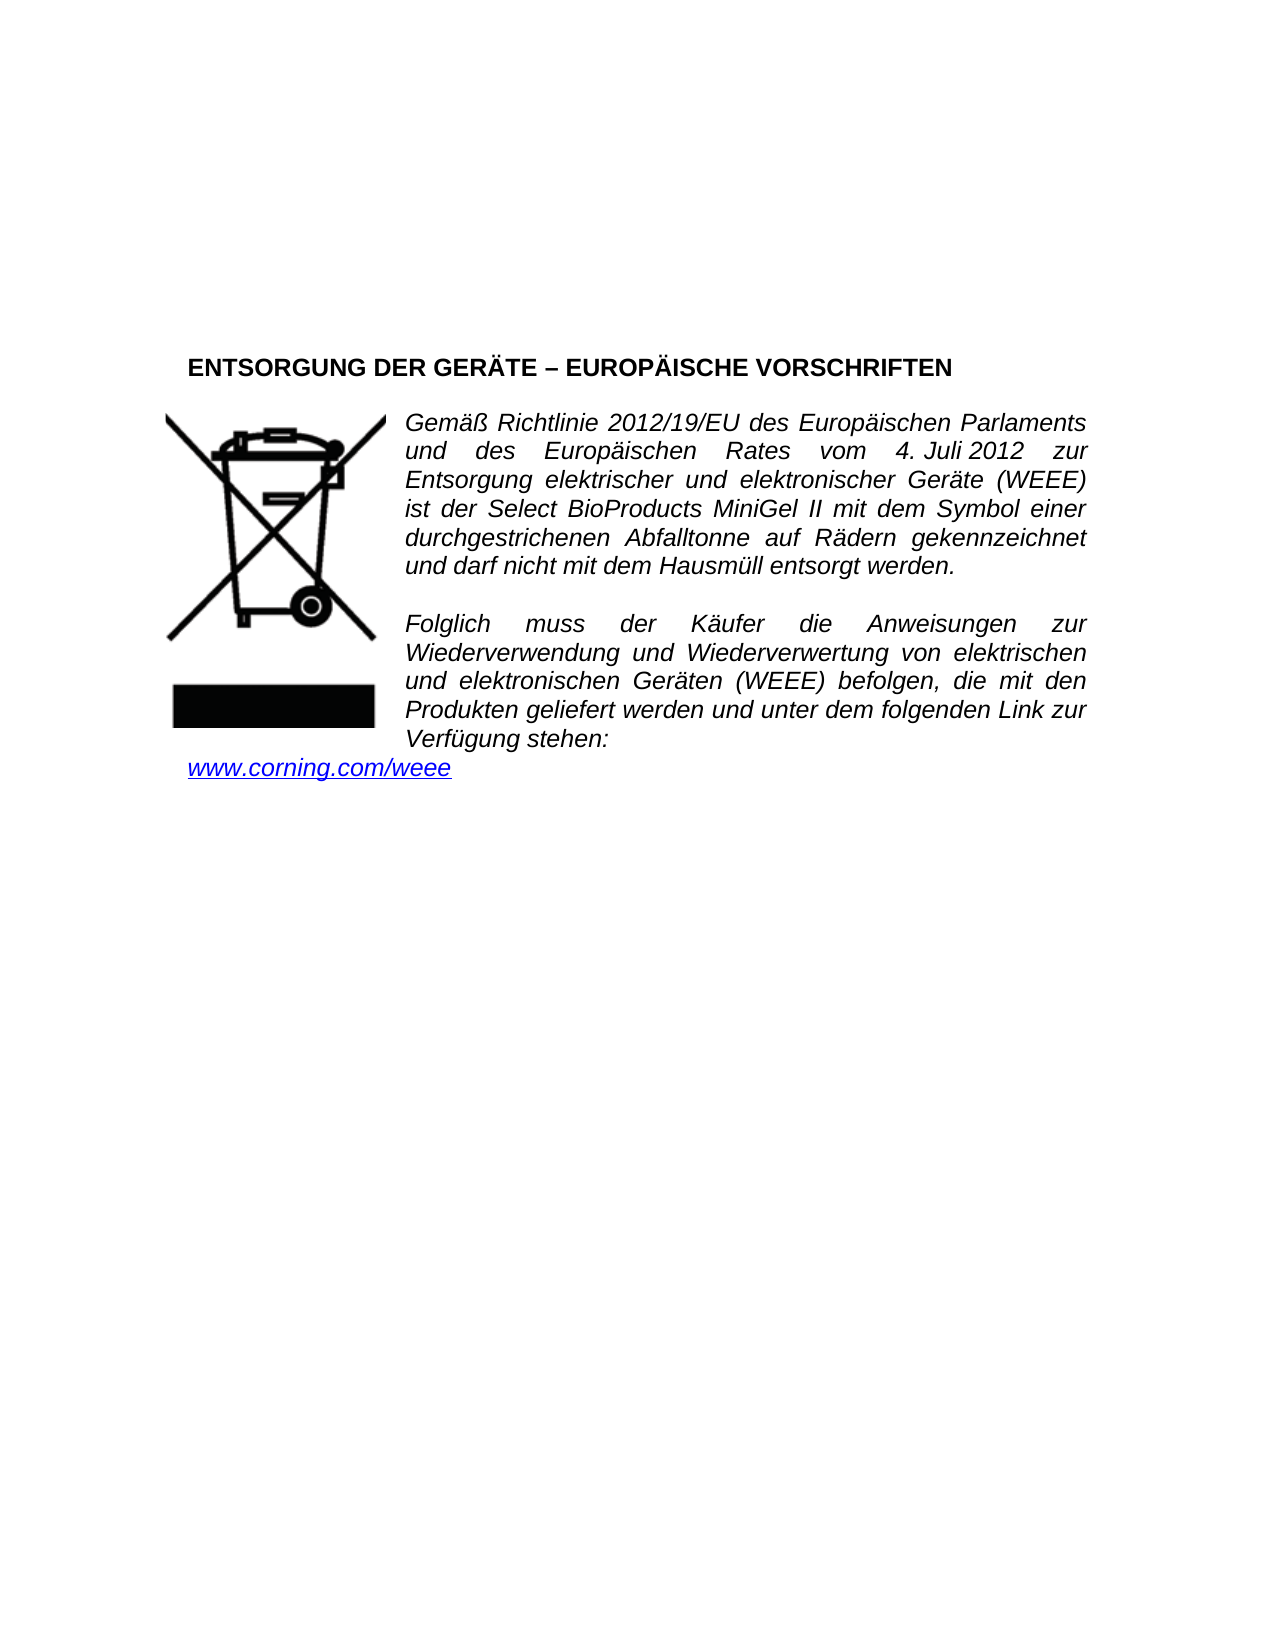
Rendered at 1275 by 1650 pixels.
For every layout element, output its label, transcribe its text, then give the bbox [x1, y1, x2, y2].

text ENTSORGUNG DER GERÄTE – EUROPÄISCHE VORSCHRIFTEN [187, 352, 1087, 381]
text Folglich muss der Käufer die Anweisungen zur Wiederverwendung und Wiederverwertung von elektrischen und elektronischen Geräten (WEEE) befolgen, die mit den Produkten geliefert werden und unter dem folgenden Link zur Verfügung stehen: [187, 609, 1087, 753]
text Gemäß Richtlinie 2012/19/EU des Europäischen Parlaments und des Europäischen Rates vom 4. Juli 2012 zur Entsorgung elektrischer und elektronischer Geräte (WEEE) ist der Select BioProducts MiniGel II mit dem Symbol einer durchgestrichenen Abfalltonne auf Rädern gekennzeichnet und darf nicht mit dem Hausmüll entsorgt werden. [187, 408, 1087, 580]
text www.corning.com/weee [187, 753, 1087, 781]
